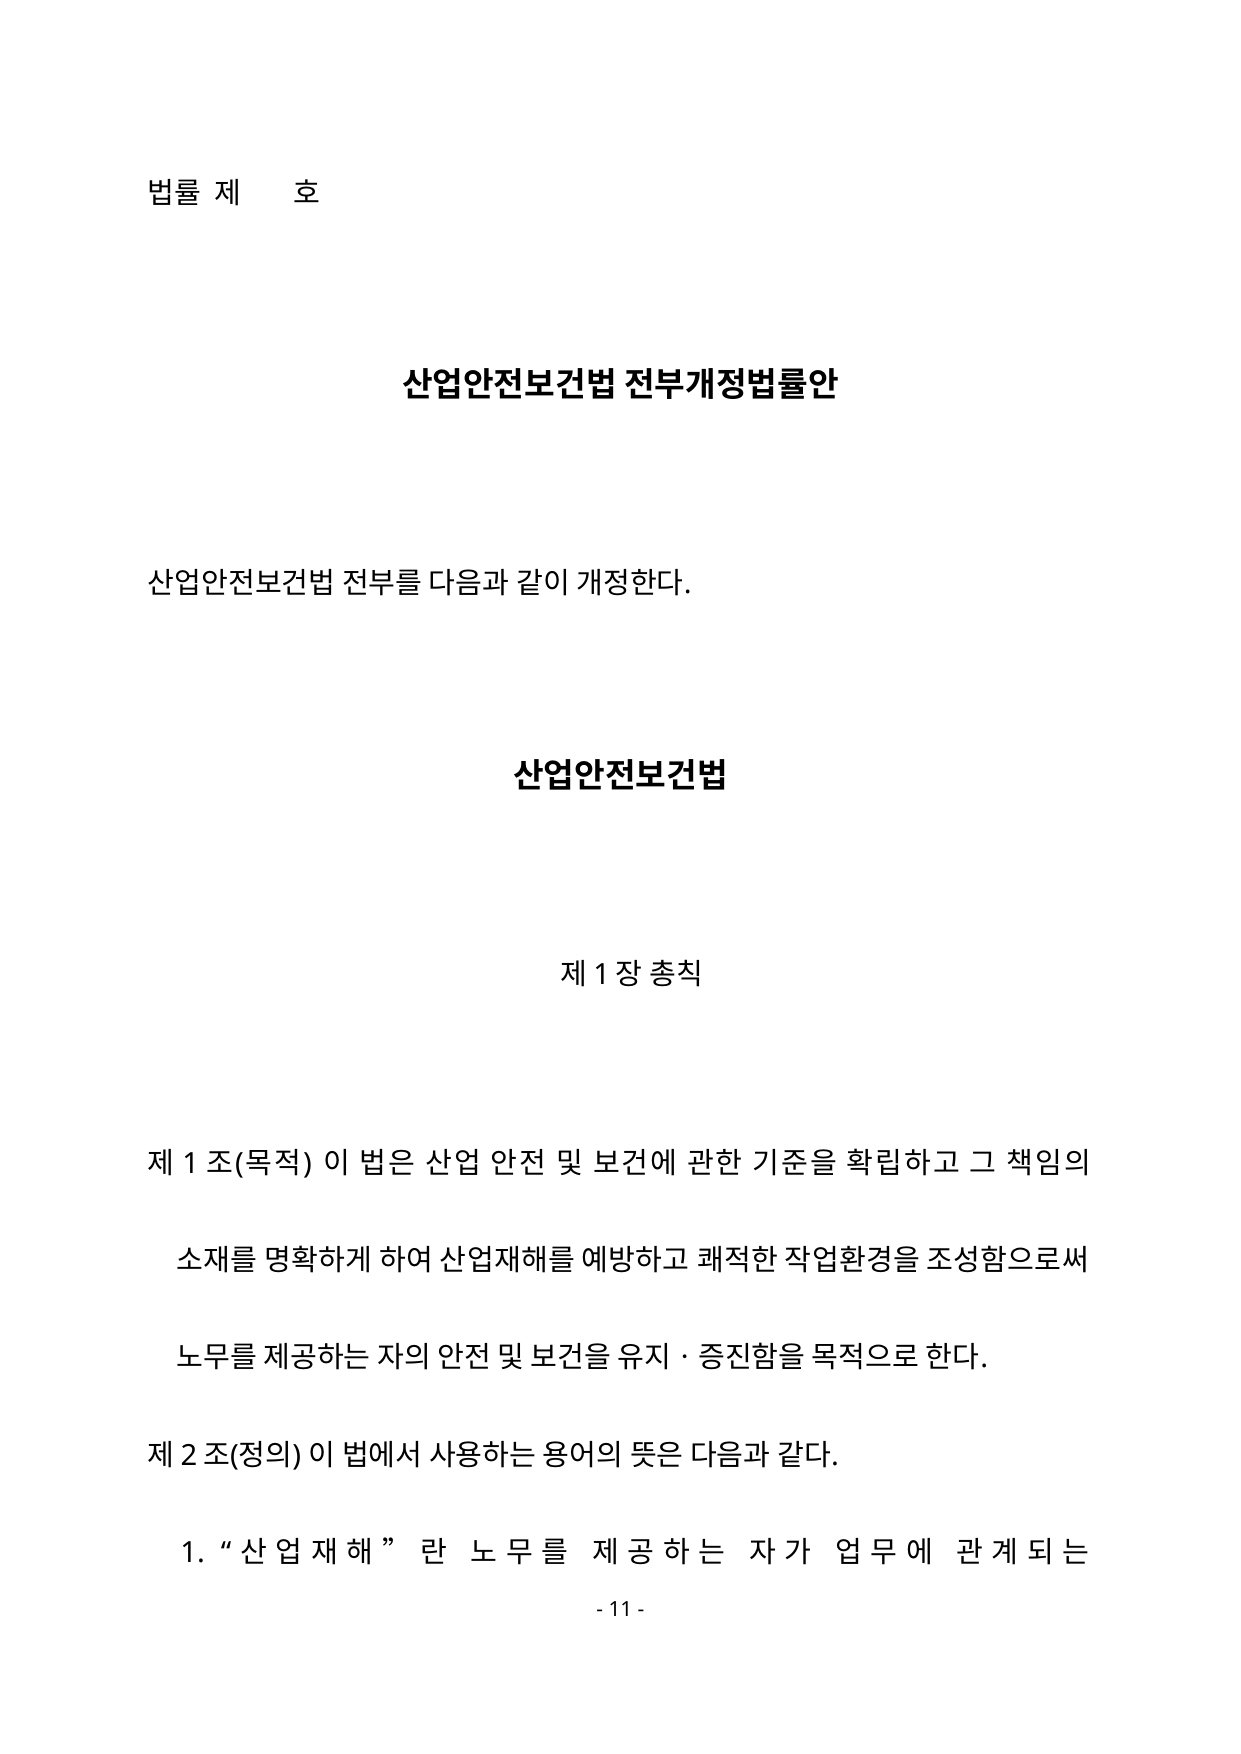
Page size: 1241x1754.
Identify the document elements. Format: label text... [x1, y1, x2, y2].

text 법률 제 호 [148, 169, 1093, 212]
text 산업안전보건법 전부개정법률안 [148, 358, 1093, 406]
text 산업안전보건법 전부를 다음과 같이 개정한다. [148, 560, 1093, 602]
text 산업안전보건법 [148, 749, 1093, 797]
text 제1조(목적) 이 법은 산업 안전 및 보건에 관한 기준을 확립하고 그 책임의 소재를 명확하게 하여 산업재해를 예방하고 쾌적한 작업환경을 조성함으로써 노무를 제공하는 자의 안전 및 보건을 유지ㆍ증진함을 목적으로 한다. [148, 1139, 1093, 1376]
text 제1장 총칙 [148, 951, 1093, 993]
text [148, 1529, 1093, 1571]
text 제2조(정의) 이 법에서 사용하는 용어의 뜻은 다음과 같다. [148, 1432, 1093, 1474]
